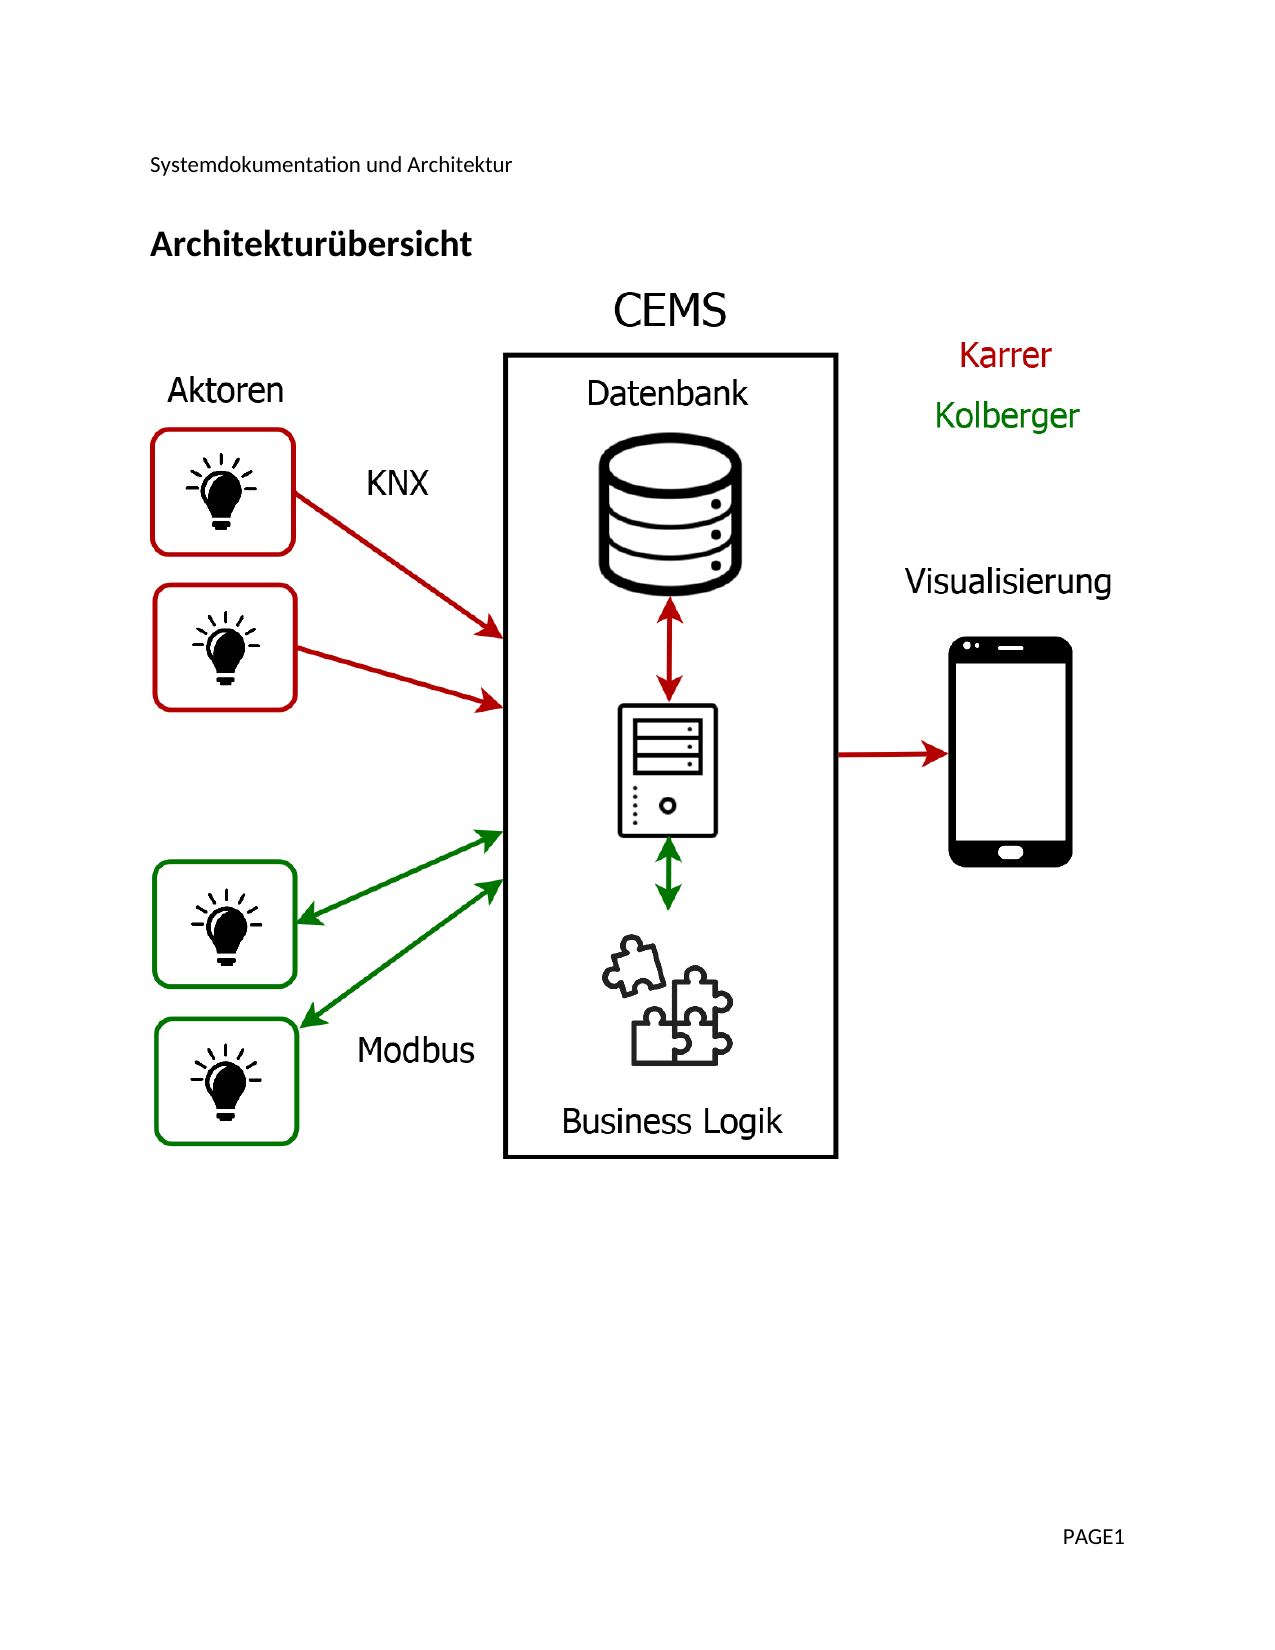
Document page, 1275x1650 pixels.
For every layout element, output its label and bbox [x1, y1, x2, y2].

picture [150, 280, 1125, 1159]
